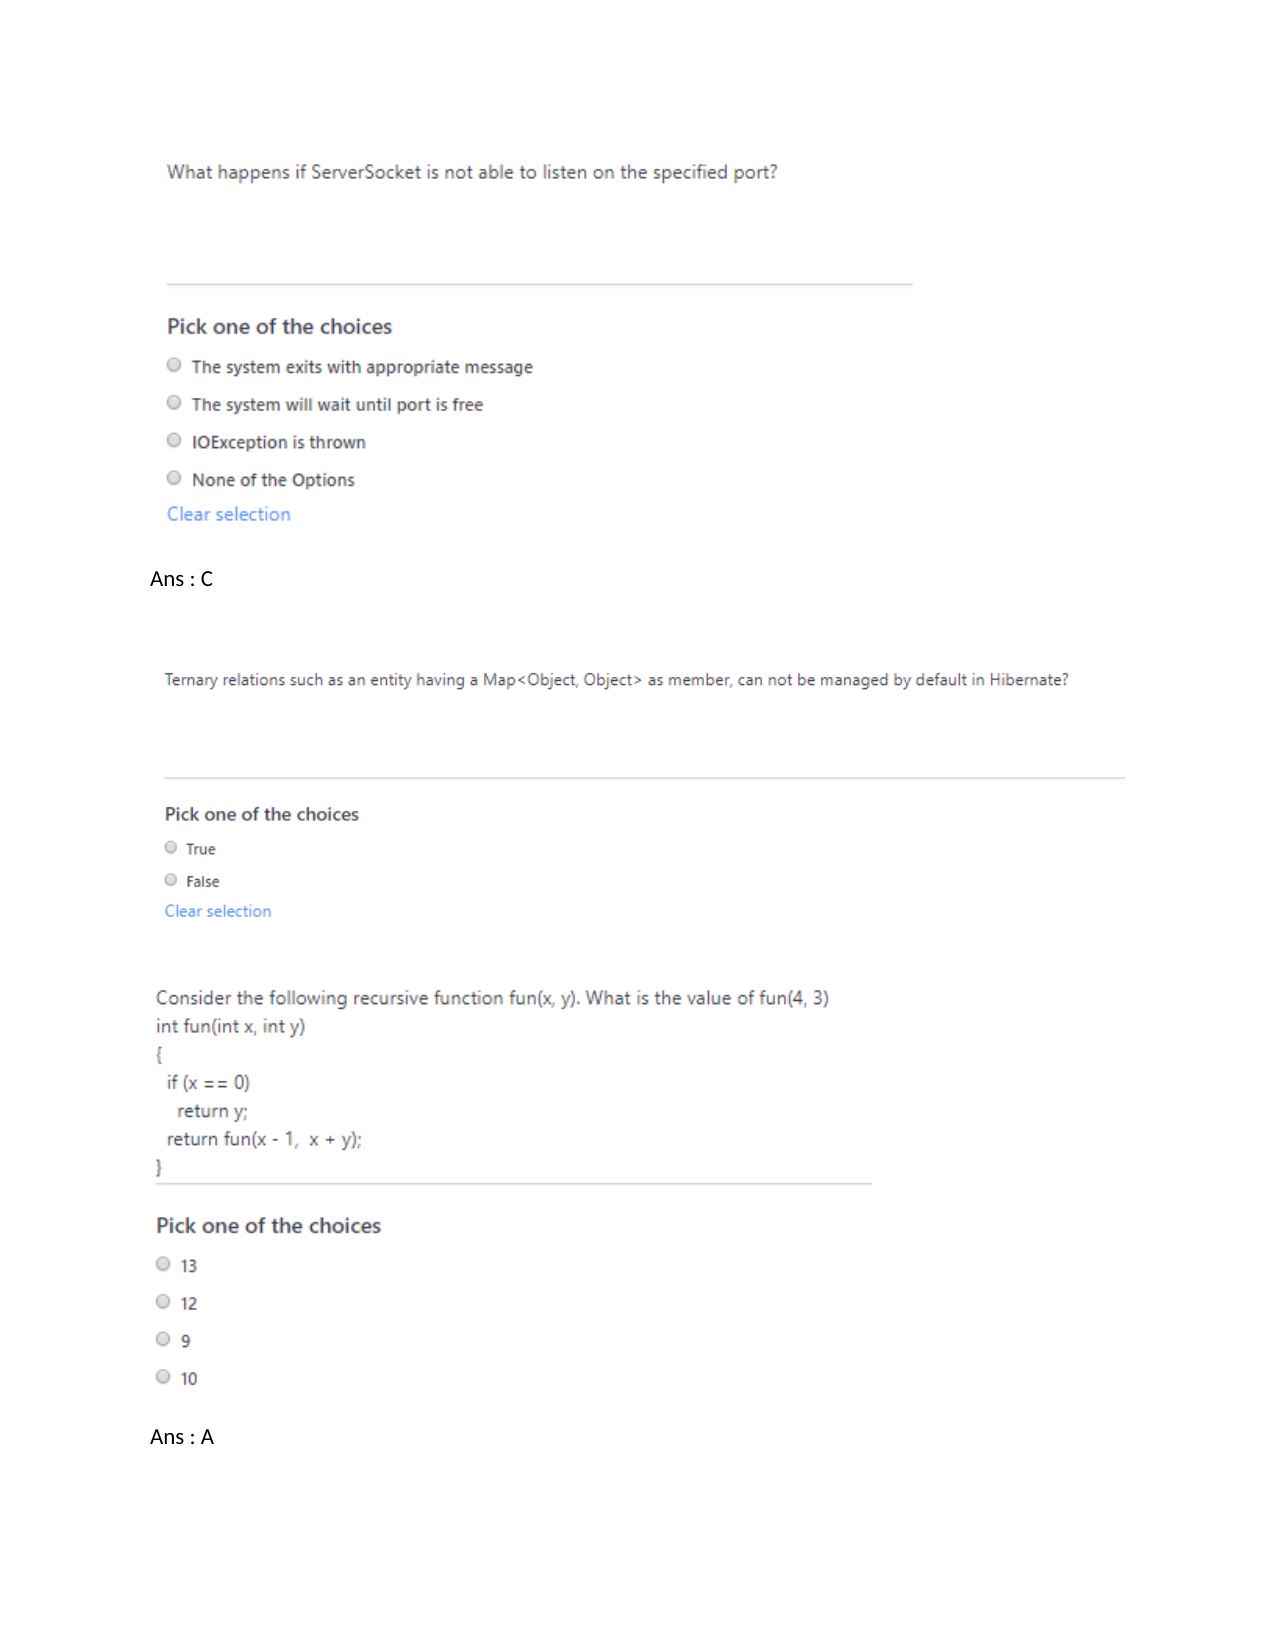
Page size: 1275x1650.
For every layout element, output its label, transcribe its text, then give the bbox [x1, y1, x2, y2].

text Ans : C [150, 564, 1125, 592]
picture [150, 657, 1125, 971]
picture [150, 150, 913, 546]
picture [150, 989, 872, 1404]
text Ans : A [150, 1422, 1125, 1450]
